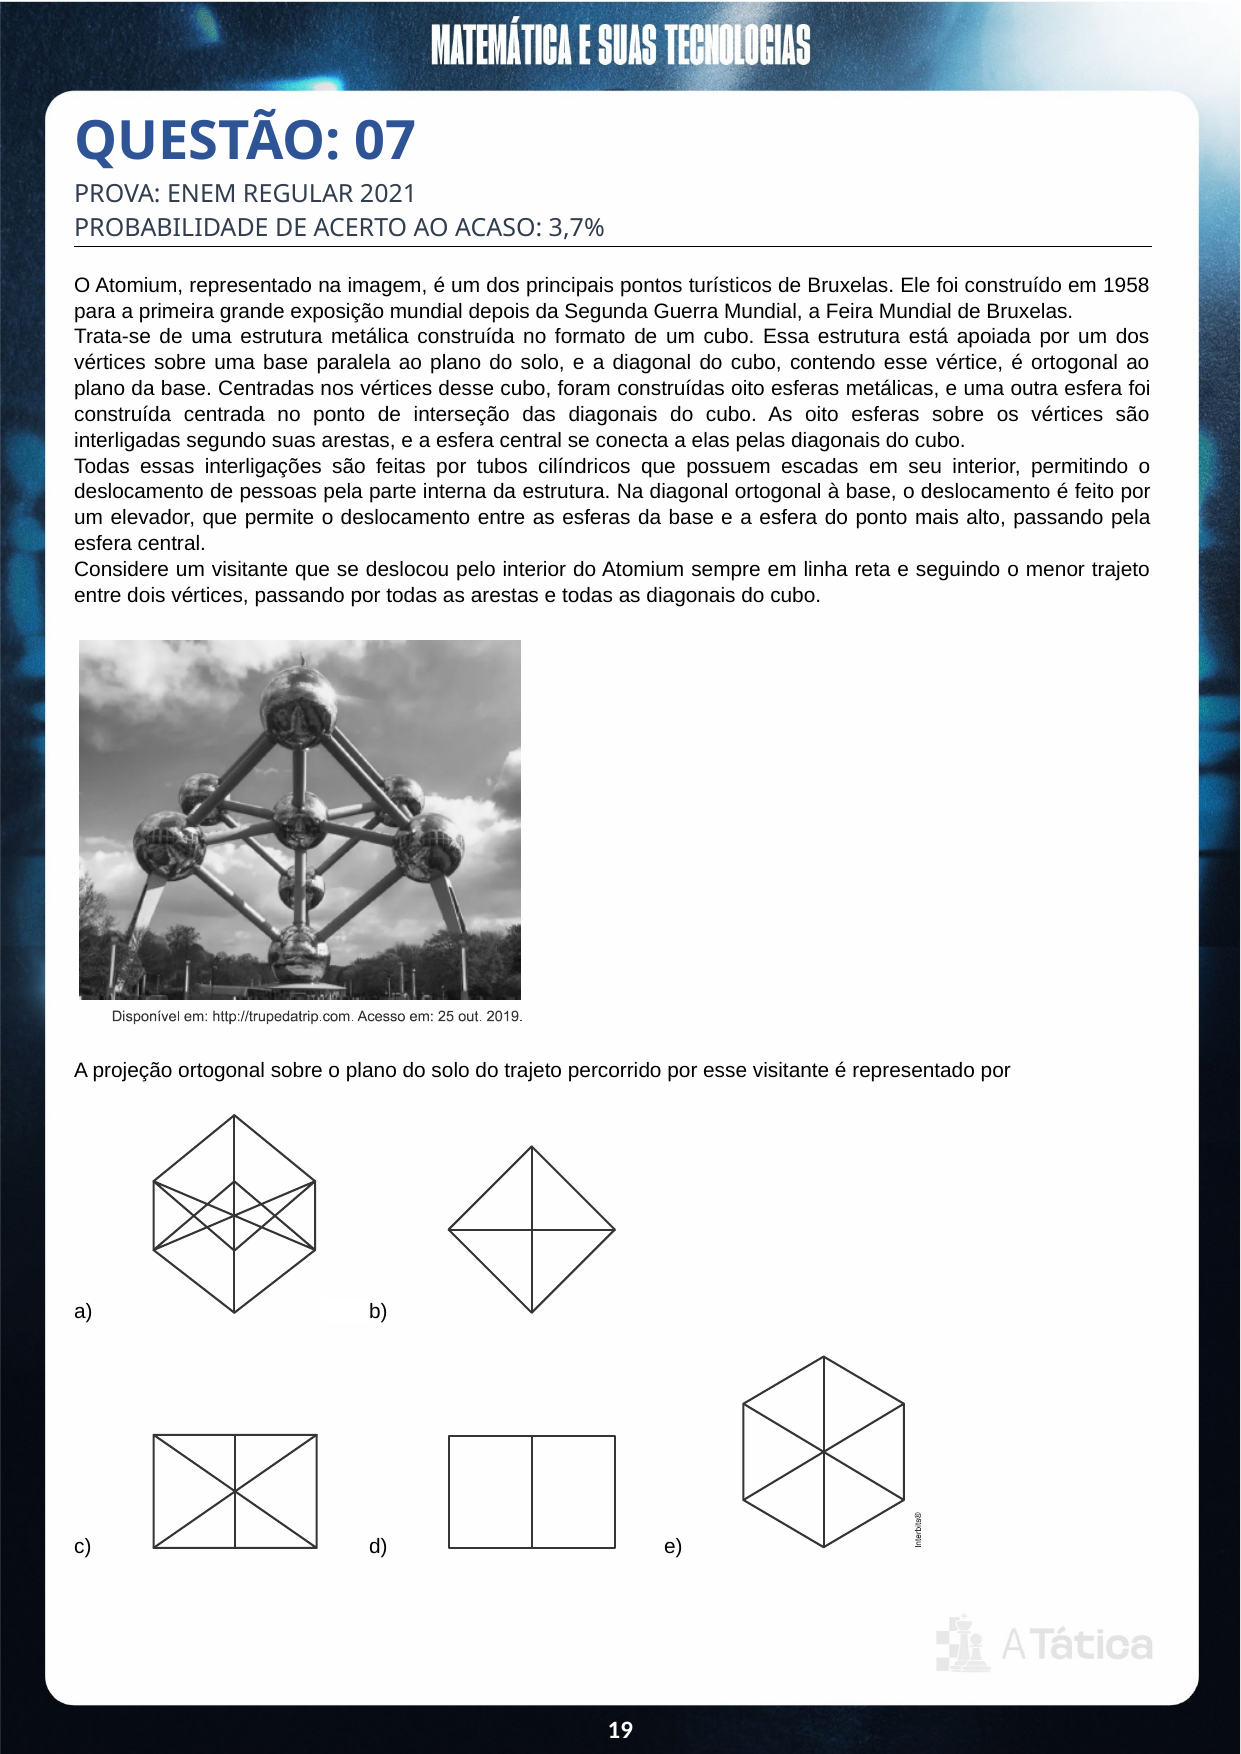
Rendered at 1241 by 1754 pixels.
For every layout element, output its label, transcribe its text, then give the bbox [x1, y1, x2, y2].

picture [0, 1, 1241, 1754]
text A projeção ortogonal sobre o plano do solo do trajeto percorrido por esse visitante é representado por [74, 1058, 1152, 1082]
text c) d) e) [74, 1351, 1152, 1558]
text Trata-se de uma estrutura metálica construída no formato de um cubo. Essa estrutura está apoiada por um dos vértices sobre uma base paralela ao plano do solo, e a diagonal do cubo, contendo esse vértice, é ortogonal ao plano da base. Centradas nos vértices desse cubo, foram construídas oito esferas metálicas, e uma outra esfera foi construída centrada no ponto de interseção das diagonais do cubo. As oito esferas sobre os vértices são interligadas segundo suas arestas, e a esfera central se conecta a elas pelas diagonais do cubo. [74, 324, 1152, 452]
text Considere um visitante que se deslocou pelo interior do Atomium sempre em linha reta e seguindo o menor trajeto entre dois vértices, passando por todas as arestas e todas as diagonais do cubo. [74, 557, 1152, 607]
text PROVA: ENEM REGULAR 2021 [74, 176, 1152, 209]
text a) b) [74, 1109, 321, 1323]
text QUESTÃO: 07 [74, 102, 1152, 176]
text Todas essas interligações são feitas por tubos cilíndricos que possuem escadas em seu interior, permitindo o deslocamento de pessoas pela parte interna da estrutura. Na diagonal ortogonal à base, o deslocamento é feito por um elevador, que permite o deslocamento entre as esferas da base e a esfera do ponto mais alto, passando pela esfera central. [74, 453, 1152, 555]
text a) b) [321, 1109, 1152, 1323]
text PROBABILIDADE DE ACERTO AO ACASO: 3,7% [74, 209, 1152, 246]
text O Atomium, representado na imagem, é um dos principais pontos turísticos de Bruxelas. Ele foi construído em 1958 para a primeira grande exposição mundial depois da Segunda Guerra Mundial, a Feira Mundial de Bruxelas. [74, 273, 1152, 322]
